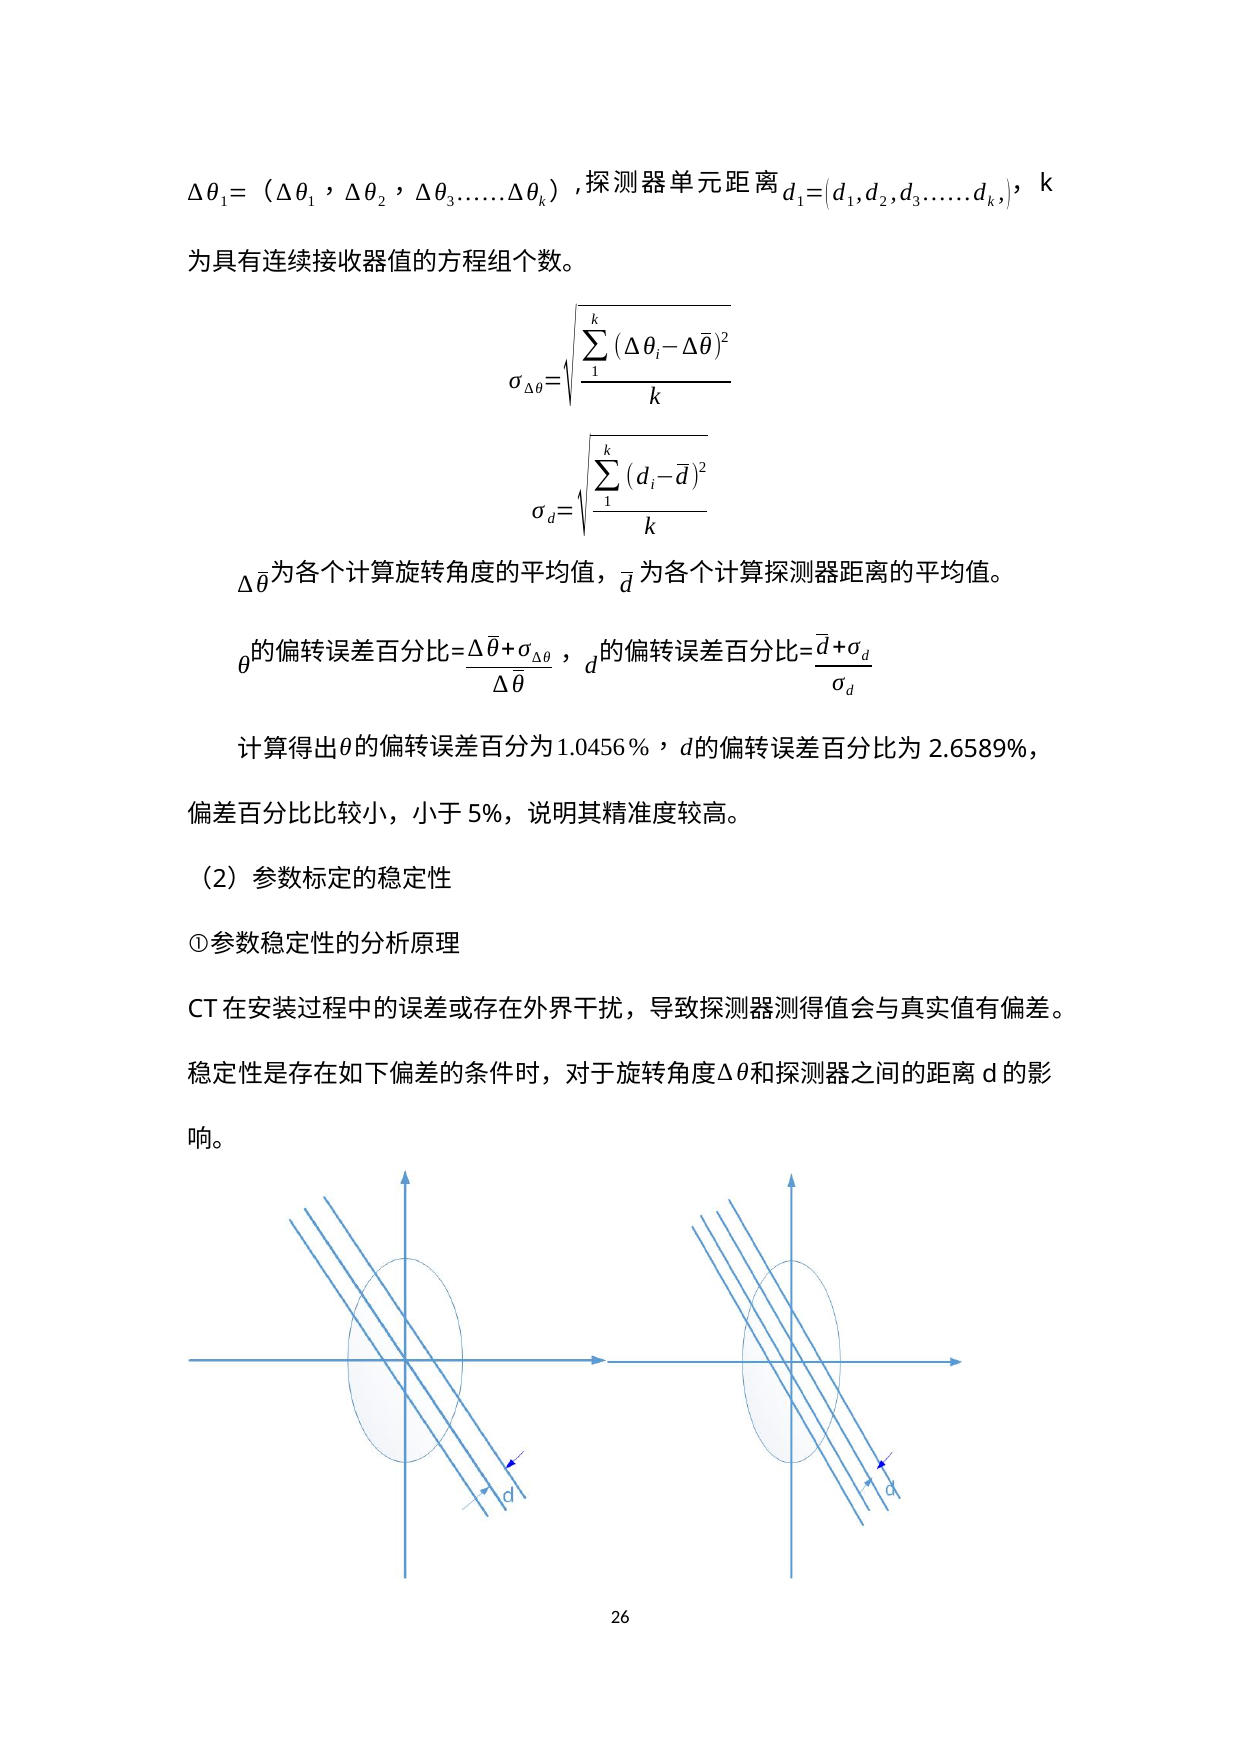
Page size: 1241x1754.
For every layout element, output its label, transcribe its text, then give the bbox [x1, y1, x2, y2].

picture [187, 1169, 963, 1579]
text CT在安装过程中的误差或存在外界干扰，导致探测器测得值会与真实值有偏差。稳定性是存在如下偏差的条件时，对于旋转角度和探测器之间的距离d的影响。 [187, 974, 1053, 1169]
text 的偏转误差百分比= ，的偏转误差百分比= [187, 617, 1053, 714]
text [187, 162, 1053, 292]
text （2）参数标定的稳定性 参数稳定性的分析原理 [187, 844, 1053, 974]
text 为各个计算旋转角度的平均值， 为各个计算探测器距离的平均值。 [187, 552, 1053, 617]
text 计算得出的偏转误差百分比为2.6589%，偏差百分比比较小，小于5%，说明其精准度较高。 [187, 714, 1053, 844]
